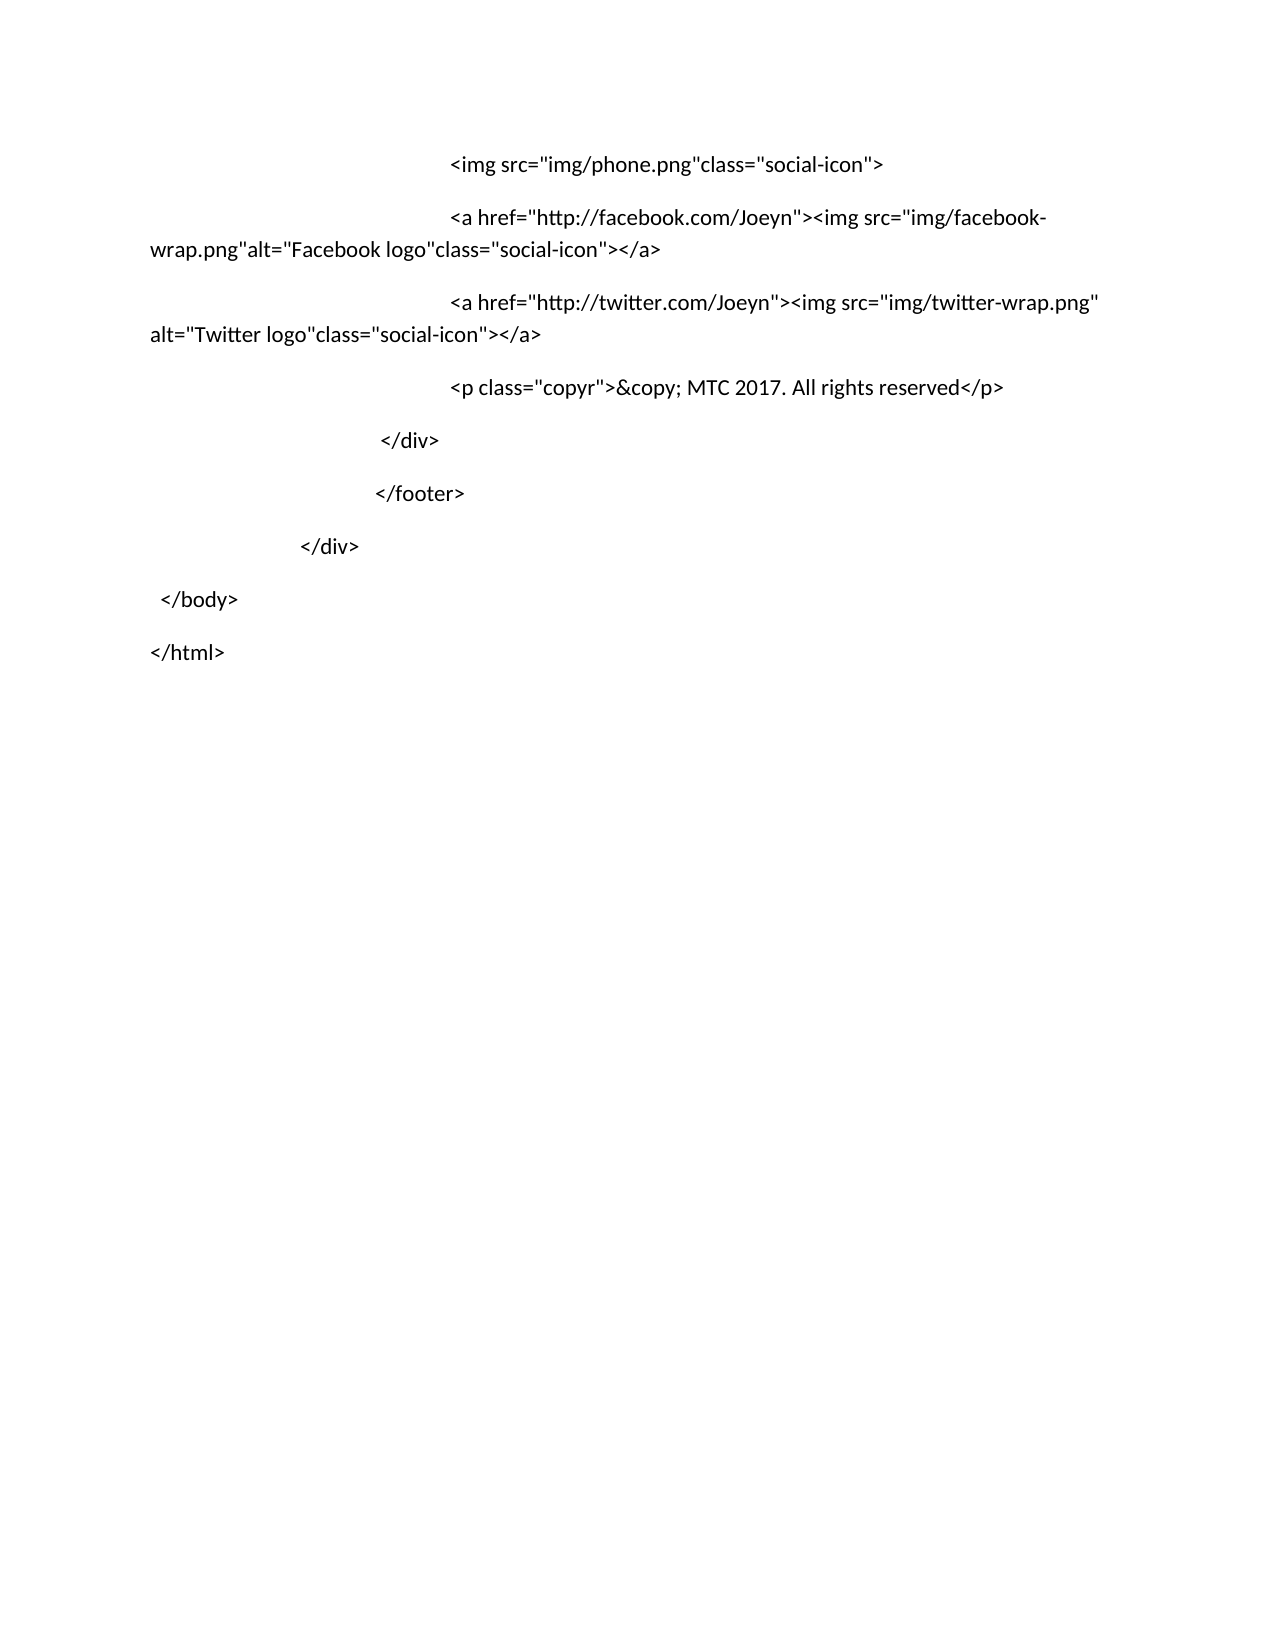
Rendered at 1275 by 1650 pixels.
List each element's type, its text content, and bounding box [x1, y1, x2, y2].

text <a href="http://facebook.com/Joeyn"><img src="img/facebook-wrap.png"alt="Facebook logo"class="social-icon"></a> [150, 203, 1125, 263]
text <p class="copyr">&copy; MTC 2017. All rights reserved</p> [150, 373, 1125, 401]
text </body> [150, 586, 1125, 613]
text <img src="img/phone.png"class="social-icon"> [150, 150, 1125, 178]
text <a href="http://twitter.com/Joeyn"><img src="img/twitter-wrap.png" alt="Twitter logo"class="social-icon"></a> [150, 288, 1125, 348]
text </footer> [150, 479, 1125, 507]
text </html> [150, 638, 1125, 667]
text </div> [150, 426, 1125, 454]
text </div> [150, 532, 1125, 561]
